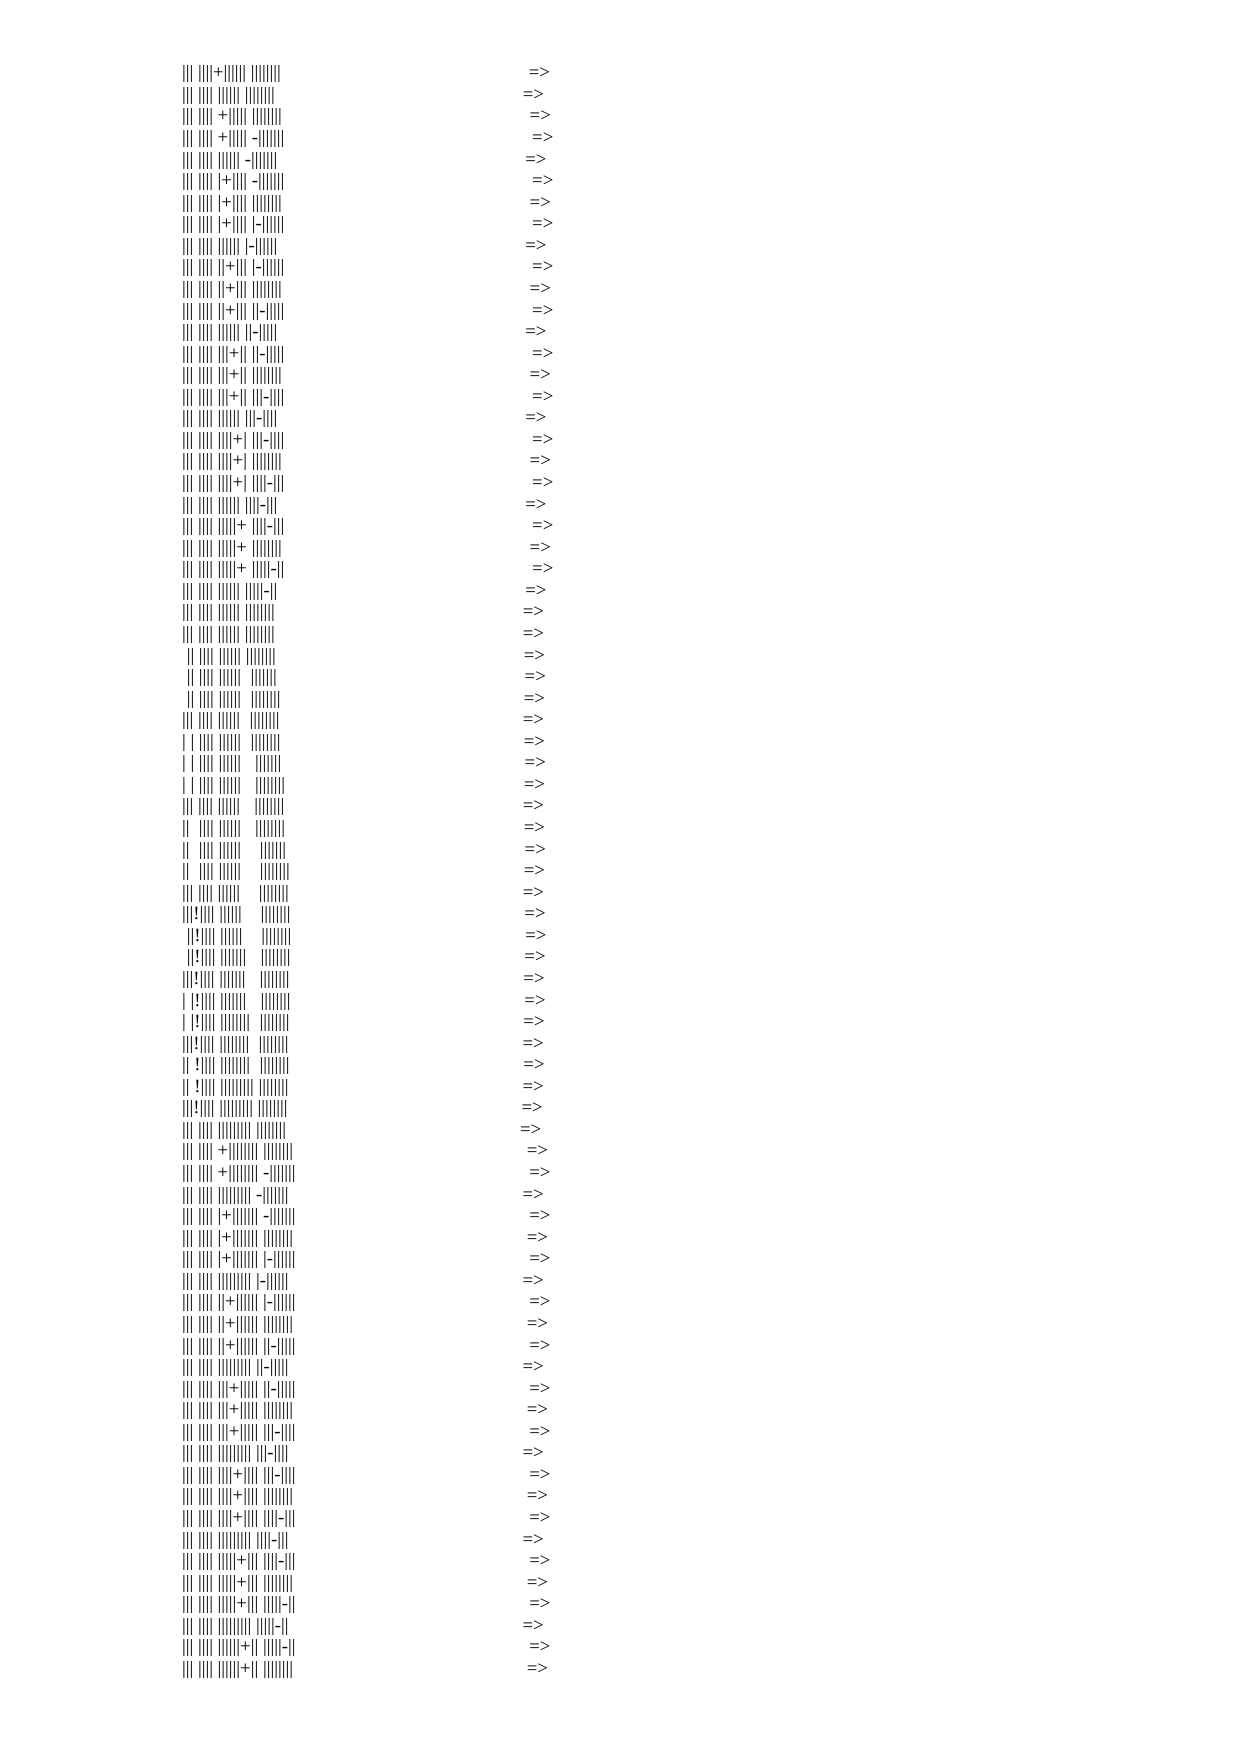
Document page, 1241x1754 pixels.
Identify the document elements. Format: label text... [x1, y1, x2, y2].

text ||| |||| |||||| |||||-|| => [177, 579, 1152, 600]
text ||| |||| ||||||+|| |||||||| => [177, 1657, 1152, 1678]
text ||| |||| +|||||||| -||||||| => [177, 1161, 1152, 1182]
text ||| |||| |||||| |||||||| => [177, 881, 1152, 902]
text ||| |||| ||||||||| -||||||| => [177, 1182, 1152, 1204]
text ||| |||| ||||+| |||||||| => [177, 449, 1152, 471]
text ||| |||| ||||||||| |||-|||| => [177, 1441, 1152, 1463]
text ||| |||| |||||| |-|||||| => [177, 234, 1152, 255]
text ||| |||| |||||| |||||||| => [177, 794, 1152, 816]
text |||!|||| |||||| |||||||| => [177, 902, 1152, 924]
text ||| |||| ||||||||| ||||-||| => [177, 1527, 1152, 1549]
text ||| |||| |||||+ ||||-||| => [177, 514, 1152, 536]
text | | |||| |||||| |||||||| => [177, 730, 1152, 751]
text ||| |||| ||||+|||| ||||-||| => [177, 1506, 1152, 1527]
text ||| |||| ||||||||| |||||||| => [177, 1118, 1152, 1139]
text ||| |||| |||||| |||||||| => [177, 600, 1152, 622]
text ||| |||| ||||+|||| |||-|||| => [177, 1463, 1152, 1484]
text ||| |||| |+||||||| -||||||| => [177, 1204, 1152, 1226]
text ||| |||| |||||| |||||||| => [177, 708, 1152, 730]
text ||| |||| ||||||||| ||-||||| => [177, 1355, 1152, 1377]
text ||| |||| |||+||||| ||-||||| => [177, 1377, 1152, 1398]
text | | |||| |||||| |||||||| => [177, 773, 1152, 794]
text ||| |||| |+||||||| |-|||||| => [177, 1247, 1152, 1269]
text ||| |||| +|||||||| |||||||| => [177, 1139, 1152, 1161]
text ||| |||| ||+|||||| |-|||||| => [177, 1290, 1152, 1312]
text ||| |||| ||||||||| |-|||||| => [177, 1269, 1152, 1290]
text ||| |||| |||+|| |||||||| => [177, 363, 1152, 385]
text ||| |||| +||||| -||||||| => [177, 126, 1152, 147]
text ||| |||| |||||+||| |||||||| => [177, 1571, 1152, 1592]
text || |||| |||||| ||||||| => [177, 837, 1152, 859]
text ||| |||| ||+||| |||||||| => [177, 277, 1152, 298]
text ||| ||||+|||||| |||||||| => [177, 61, 1152, 83]
text |||!|||| ||||||| |||||||| => [177, 967, 1152, 988]
text ||| |||| |+|||| |-|||||| => [177, 212, 1152, 234]
text ||| |||| ||||+| |||-|||| => [177, 428, 1152, 449]
text ||| |||| ||||+|||| |||||||| => [177, 1484, 1152, 1506]
text ||| |||| |||||| |||||||| => [177, 83, 1152, 104]
text |||!|||| |||||||| |||||||| => [177, 1032, 1152, 1053]
text || |||| |||||| |||||||| => [177, 687, 1152, 708]
text || |||| |||||| |||||||| => [177, 859, 1152, 881]
text ||| |||| ||+||| |-|||||| => [177, 255, 1152, 277]
text ||| |||| ||+|||||| ||-||||| => [177, 1333, 1152, 1355]
text ||| |||| |||||+||| ||||-||| => [177, 1549, 1152, 1571]
text ||| |||| ||||+| ||||-||| => [177, 471, 1152, 492]
text ||| |||| |||||| ||-||||| => [177, 320, 1152, 342]
text ||| |||| +||||| |||||||| => [177, 104, 1152, 126]
text ||| |||| |||||+ |||||-|| => [177, 557, 1152, 579]
text || !|||| |||||||| |||||||| => [177, 1053, 1152, 1075]
text ||| |||| |||+|| ||-||||| => [177, 342, 1152, 363]
text ||| |||| |||+||||| |||-|||| => [177, 1420, 1152, 1441]
text || |||| |||||| |||||||| => [177, 816, 1152, 837]
text |||!|||| ||||||||| |||||||| => [177, 1096, 1152, 1118]
text ||| |||| |||||+||| |||||-|| => [177, 1592, 1152, 1614]
text ||| |||| ||+||| ||-||||| => [177, 298, 1152, 320]
text ||| |||| ||+|||||| |||||||| => [177, 1312, 1152, 1333]
text | |!|||| ||||||| |||||||| => [177, 988, 1152, 1010]
text ||| |||| |+||||||| |||||||| => [177, 1226, 1152, 1247]
text ||| |||| |||||| |||||||| => [177, 622, 1152, 643]
text ||| |||| ||||||||| |||||-|| => [177, 1614, 1152, 1635]
text ||| |||| |||||| |||-|||| => [177, 406, 1152, 428]
text ||| |||| |||+|| |||-|||| => [177, 385, 1152, 406]
text | |!|||| |||||||| |||||||| => [177, 1010, 1152, 1032]
text ||| |||| |+|||| |||||||| => [177, 191, 1152, 212]
text ||| |||| |||||| ||||-||| => [177, 492, 1152, 514]
text ||!|||| ||||||| |||||||| => [177, 945, 1152, 967]
text ||| |||| |||||+ |||||||| => [177, 536, 1152, 557]
text ||| |||| |+|||| -||||||| => [177, 169, 1152, 191]
text ||!|||| |||||| |||||||| => [177, 924, 1152, 945]
text || |||| |||||| |||||||| => [177, 643, 1152, 665]
text ||| |||| |||||| -||||||| => [177, 147, 1152, 169]
text ||| |||| |||+||||| |||||||| => [177, 1398, 1152, 1420]
text ||| |||| ||||||+|| |||||-|| => [177, 1635, 1152, 1657]
text || |||| |||||| ||||||| => [177, 665, 1152, 687]
text | | |||| |||||| ||||||| => [177, 751, 1152, 773]
text || !|||| ||||||||| |||||||| => [177, 1075, 1152, 1096]
